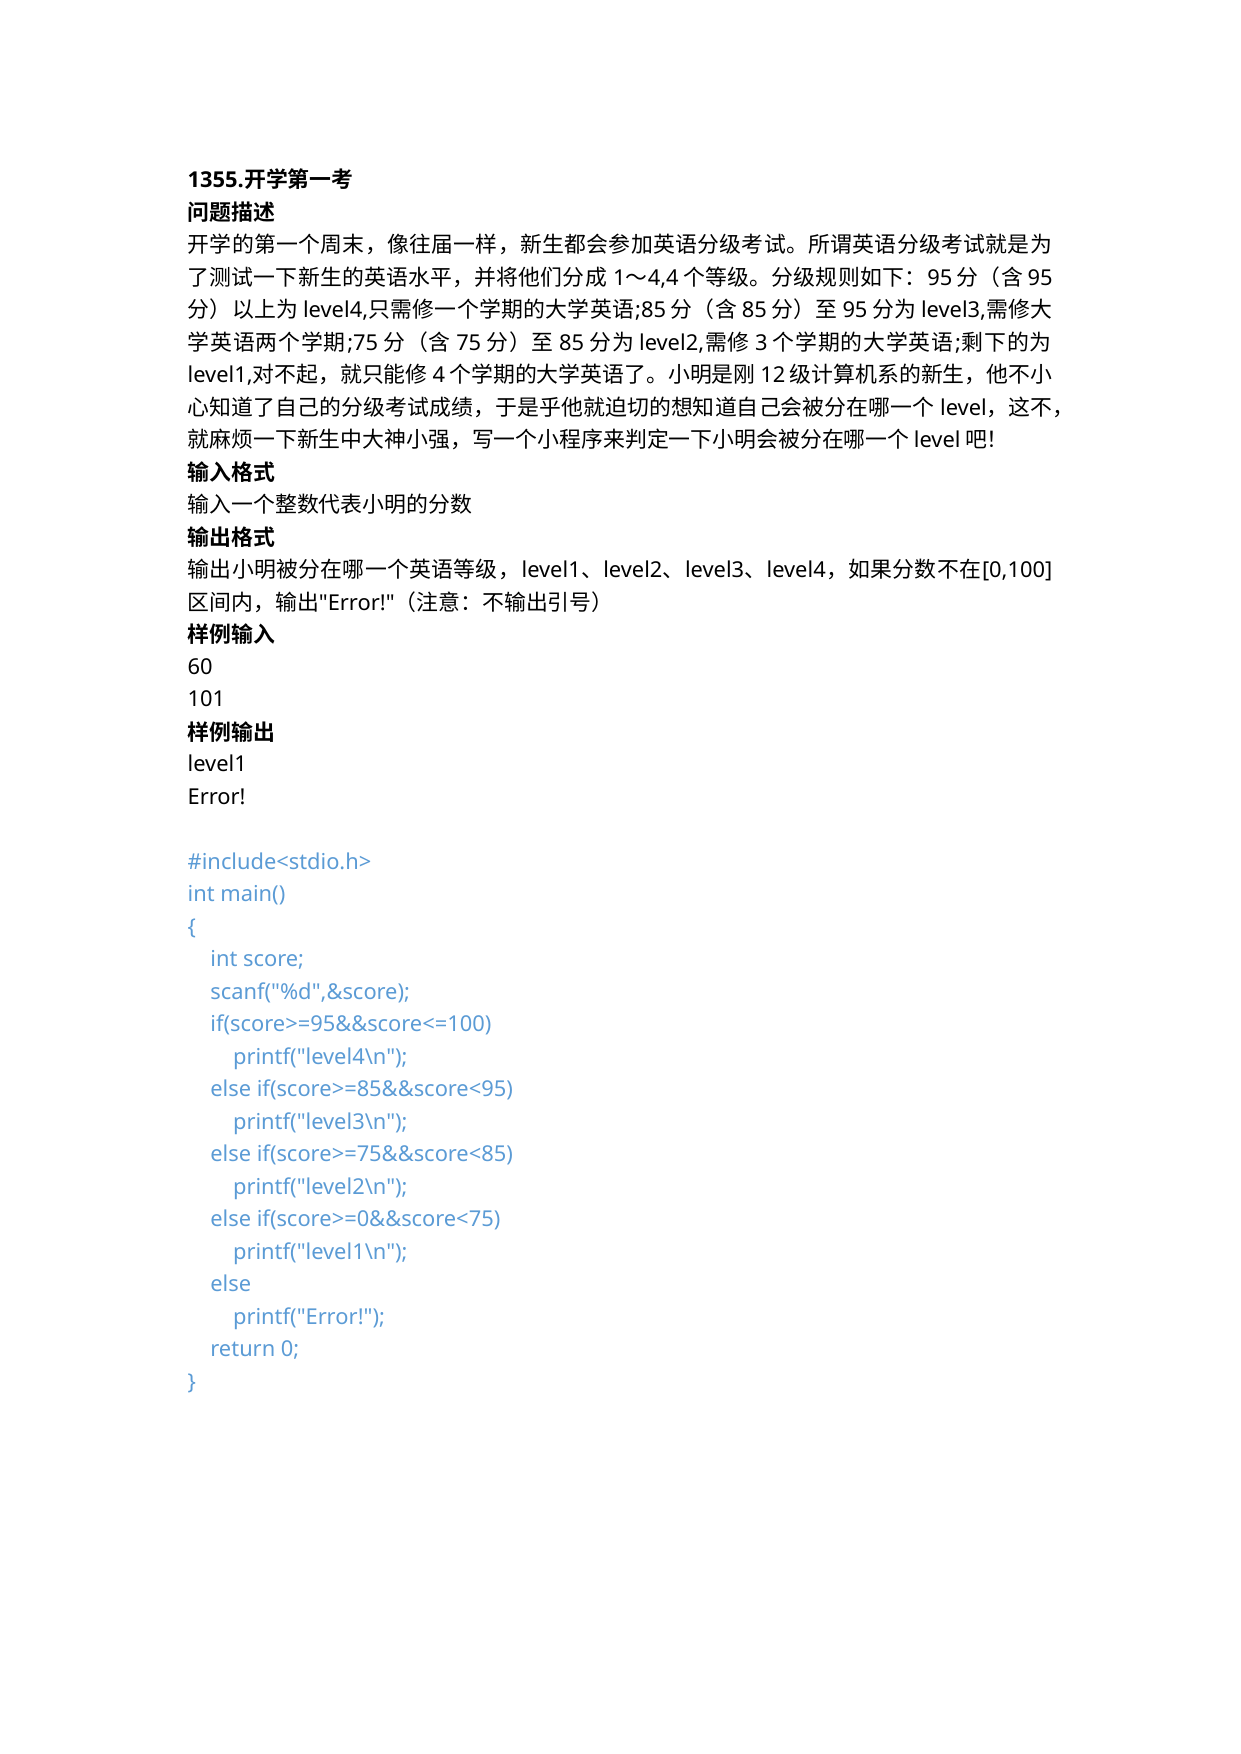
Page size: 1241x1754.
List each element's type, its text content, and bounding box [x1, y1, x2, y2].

text printf("level1\n"); [187, 1234, 1053, 1267]
text } [187, 1364, 1053, 1397]
text printf("level2\n"); [187, 1169, 1053, 1202]
text 输入一个整数代表小明的分数 [187, 487, 1053, 519]
text 样例输入 [187, 617, 1053, 649]
text #include<stdio.h> [187, 844, 1053, 877]
text printf("Error!"); [187, 1299, 1053, 1332]
text 输出格式 [187, 519, 1053, 552]
text level1 [187, 747, 1053, 779]
text else if(score>=75&&score<85) [187, 1137, 1053, 1169]
text Error! [187, 779, 1053, 812]
text printf("level3\n"); [187, 1104, 1053, 1137]
text 输入格式 [187, 454, 1053, 487]
text if(score>=95&&score<=100) [187, 1007, 1053, 1039]
text 1355.开学第一考 [187, 162, 1053, 194]
text int score; [187, 942, 1053, 974]
text else [187, 1267, 1053, 1299]
text printf("level4\n"); [187, 1039, 1053, 1072]
text scanf("%d",&score); [187, 974, 1053, 1007]
text 样例输出 [187, 714, 1053, 747]
text 60 [187, 649, 1053, 682]
text 输出小明被分在哪一个英语等级，level1、level2、level3、level4，如果分数不在[0,100]区间内，输出"Error!"（注意：不输出引号） [187, 552, 1053, 617]
text 开学的第一个周末，像往届一样，新生都会参加英语分级考试。所谓英语分级考试就是为了测试一下新生的英语水平，并将他们分成1～4,4个等级。分级规则如下：95分（含95分）以上为level4,只需修一个学期的大学英语;85分（含85分）至95分为level3,需修大学英语两个学期;75分（含75分）至85分为level2,需修3个学期的大学英语;剩下的为level1,对不起，就只能修4个学期的大学英语了。小明是刚12级计算机系的新生，他不小心知道了自己的分级考试成绩，于是乎他就迫切的想知道自己会被分在哪一个level，这不，就麻烦一下新生中大神小强，写一个小程序来判定一下小明会被分在哪一个level吧！ [187, 227, 1053, 454]
text return 0; [187, 1332, 1053, 1364]
text else if(score>=0&&score<75) [187, 1202, 1053, 1234]
text else if(score>=85&&score<95) [187, 1072, 1053, 1104]
text int main() [187, 877, 1053, 909]
text 101 [187, 682, 1053, 714]
text { [187, 909, 1053, 942]
text 问题描述 [187, 194, 1053, 227]
